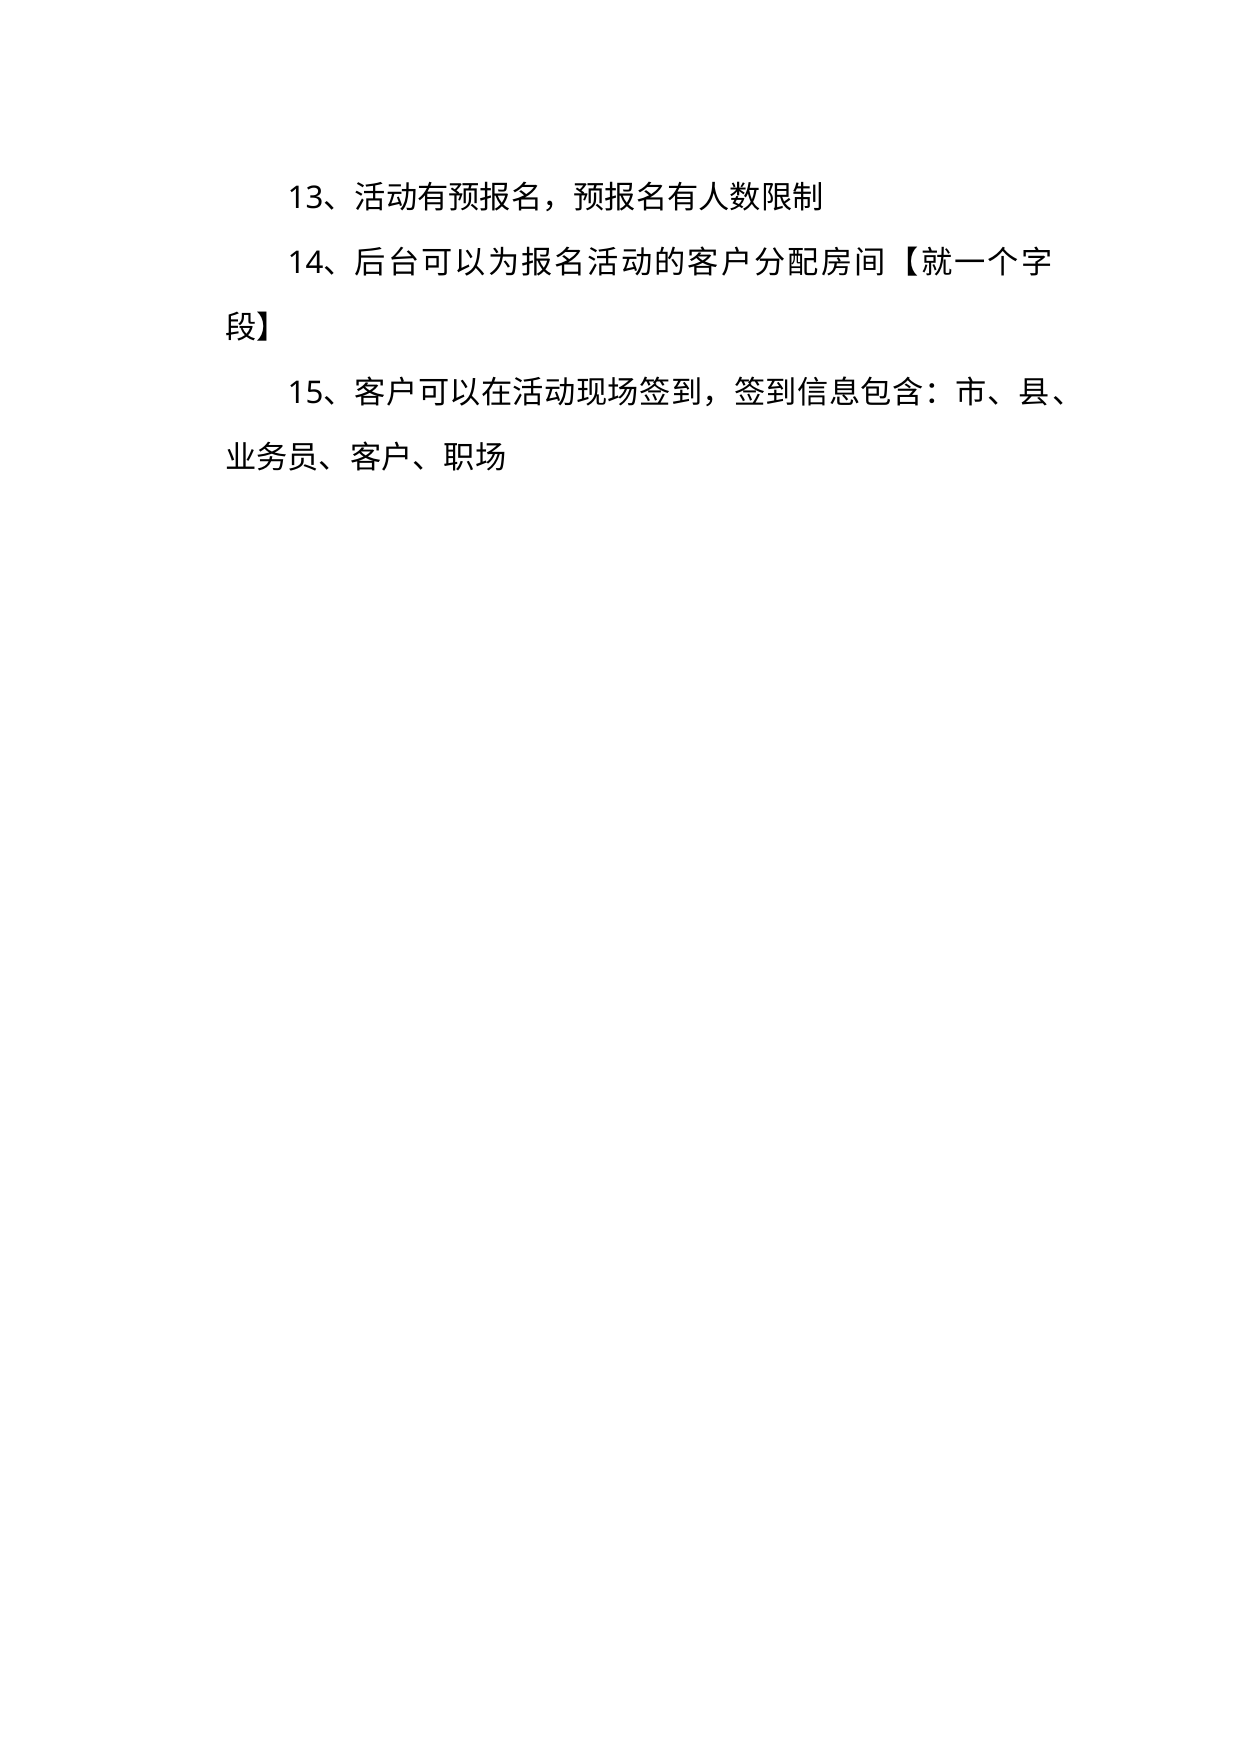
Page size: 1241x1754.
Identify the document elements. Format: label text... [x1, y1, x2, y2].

list 活动有预报名，预报名有人数限制 [225, 162, 1053, 227]
list 客户可以在活动现场签到，签到信息包含：市、县、业务员、客户、职场 [225, 357, 1053, 487]
list 后台可以为报名活动的客户分配房间【就一个字段】 [225, 227, 1053, 357]
